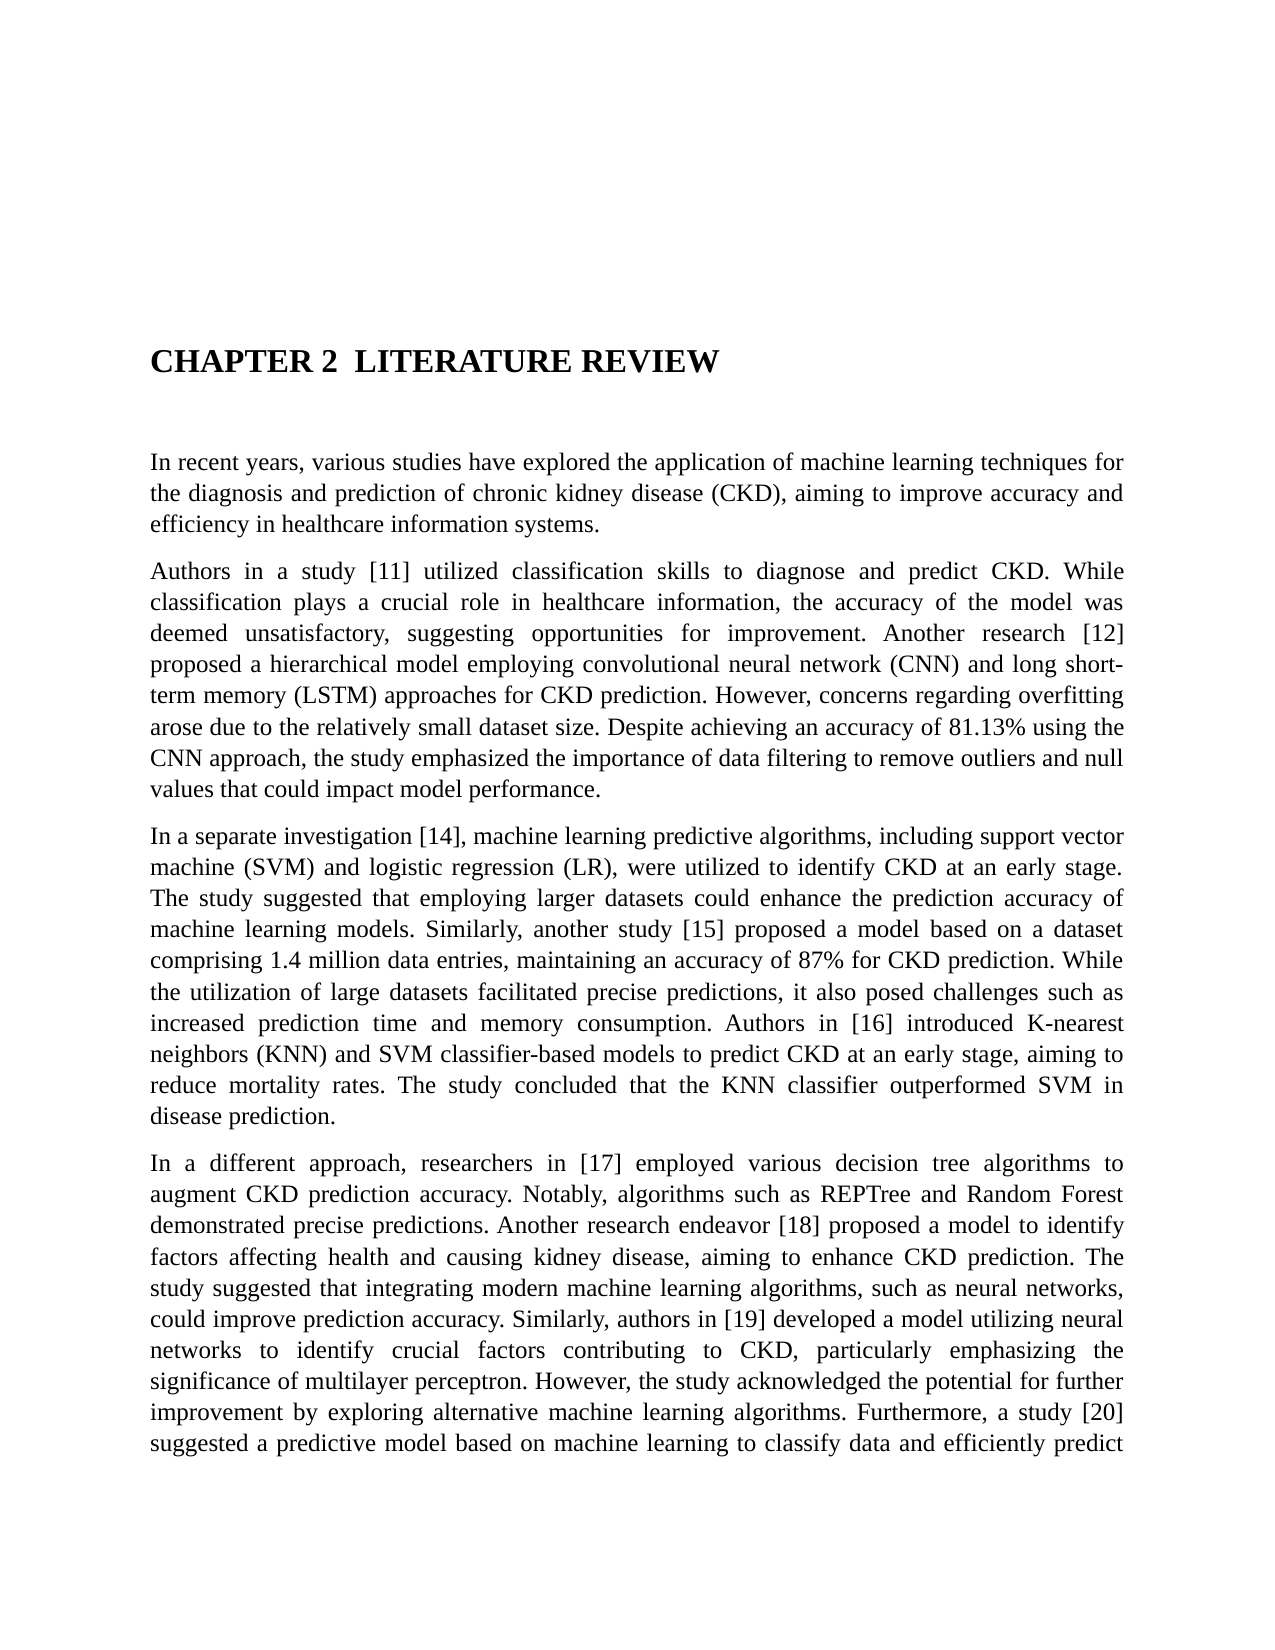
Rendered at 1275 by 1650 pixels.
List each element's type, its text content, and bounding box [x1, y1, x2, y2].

text In recent years, various studies have explored the application of machine learning techniques for the diagnosis and prediction of chronic kidney disease (CKD), aiming to improve accuracy and efficiency in healthcare information systems. [150, 447, 1125, 537]
text CHAPTER 2 LITERATURE REVIEW [150, 341, 1125, 379]
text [150, 1148, 1125, 1457]
text In a separate investigation [14], machine learning predictive algorithms, including support vector machine (SVM) and logistic regression (LR), were utilized to identify CKD at an early stage. The study suggested that employing larger datasets could enhance the prediction accuracy of machine learning models. Similarly, another study [15] proposed a model based on a dataset comprising 1.4 million data entries, maintaining an accuracy of 87% for CKD prediction. While the utilization of large datasets facilitated precise predictions, it also posed challenges such as increased prediction time and memory consumption. Authors in [16] introduced K-nearest neighbors (KNN) and SVM classifier-based models to predict CKD at an early stage, aiming to reduce mortality rates. The study concluded that the KNN classifier outperformed SVM in disease prediction. [150, 821, 1125, 1129]
text Authors in a study [11] utilized classification skills to diagnose and predict CKD. While classification plays a crucial role in healthcare information, the accuracy of the model was deemed unsatisfactory, suggesting opportunities for improvement. Another research [12] proposed a hierarchical model employing convolutional neural network (CNN) and long short-term memory (LSTM) approaches for CKD prediction. However, concerns regarding overfitting arose due to the relatively small dataset size. Despite achieving an accuracy of 81.13% using the CNN approach, the study emphasized the importance of data filtering to remove outliers and null values that could impact model performance. [150, 556, 1125, 802]
